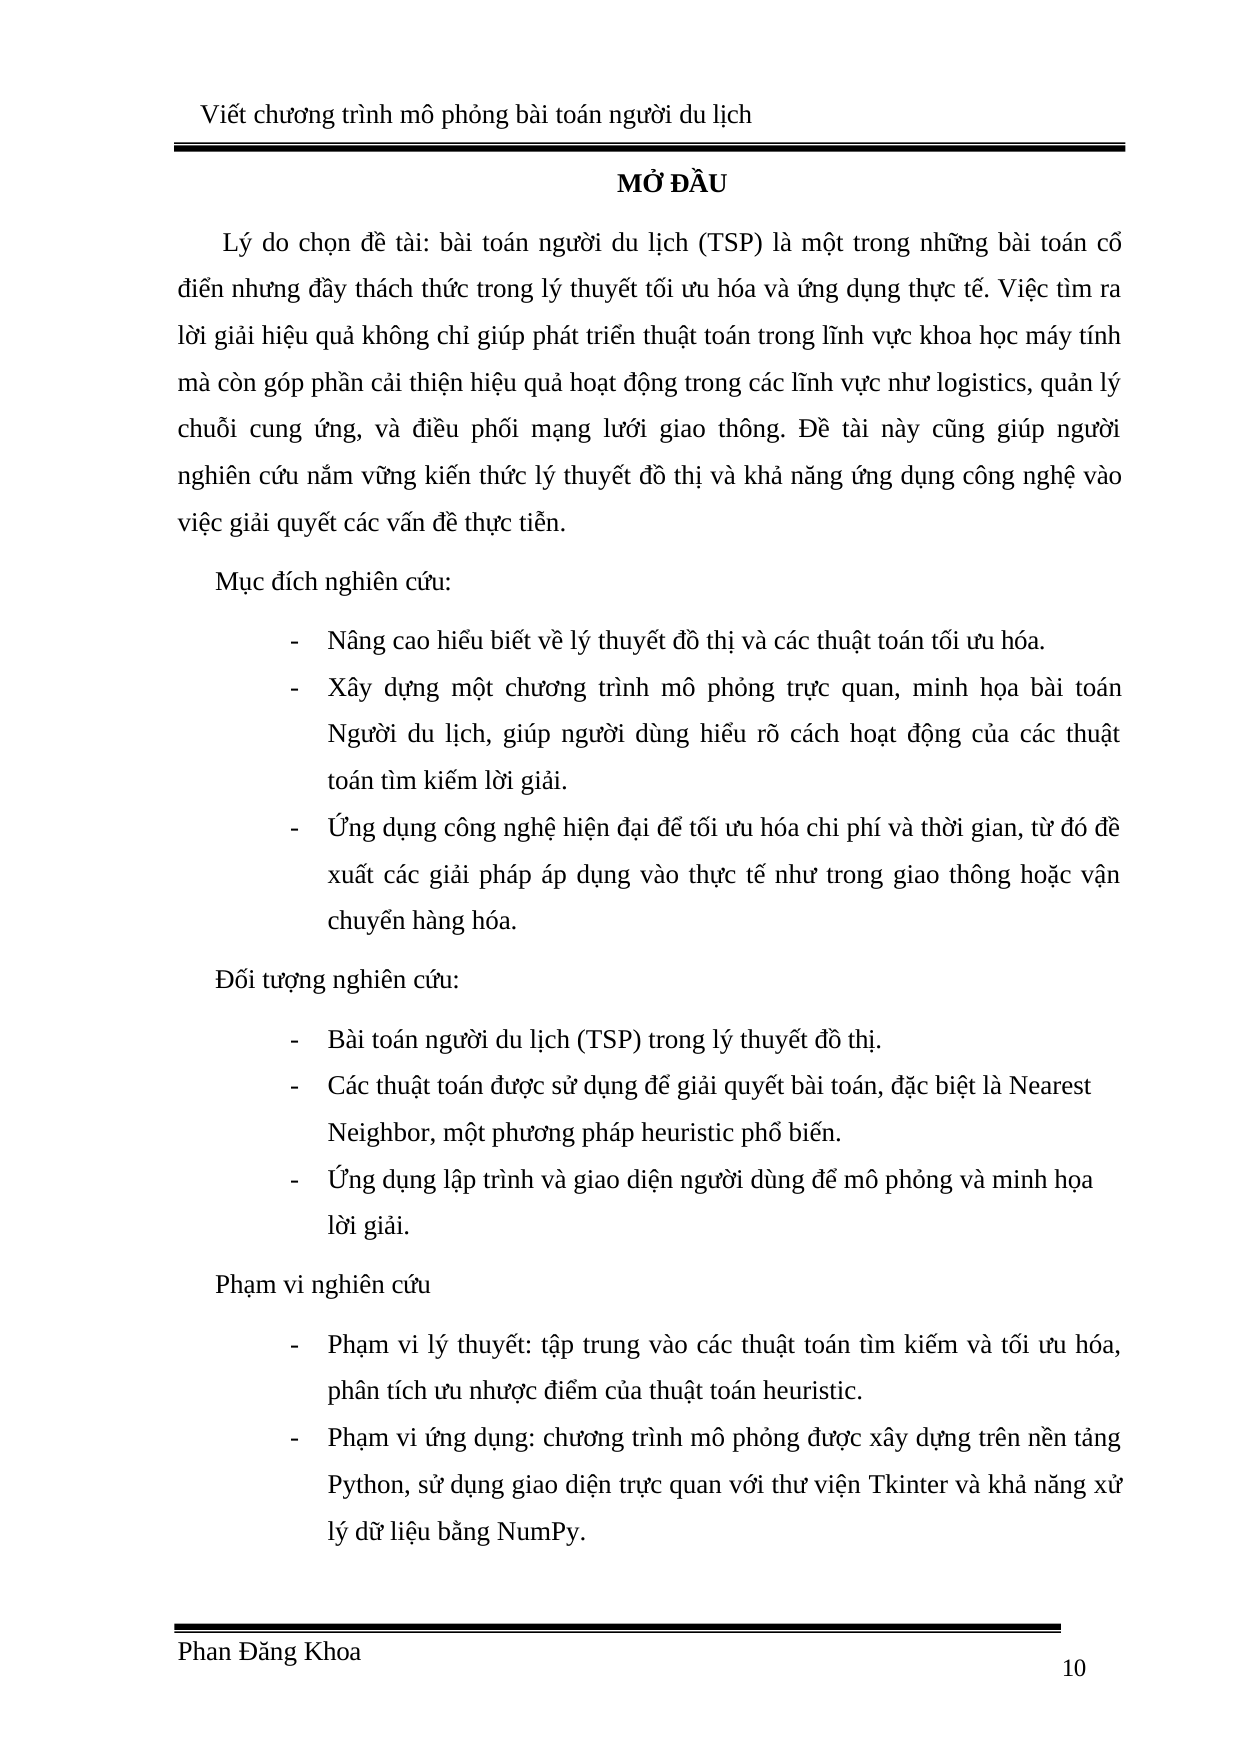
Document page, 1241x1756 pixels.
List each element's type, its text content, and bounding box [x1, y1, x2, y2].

list Bài toán người du lịch (TSP) trong lý thuyết đồ thị. [290, 1023, 1240, 1054]
subtitle MỞ ĐẦU [223, 167, 1122, 198]
list Các thuật toán được sử dụng để giải quyết bài toán, đặc biệt là Nearest Neighbor, một phương pháp heuristic phổ biến. [290, 1069, 1122, 1147]
list Ứng dụng lập trình và giao diện người dùng để mô phỏng và minh họa lời giải. [290, 1163, 1122, 1241]
list Phạm vi lý thuyết: tập trung vào các thuật toán tìm kiếm và tối ưu hóa, phân tích ưu nhược điểm của thuật toán heuristic. [290, 1328, 1122, 1406]
text Lý do chọn đề tài: bài toán người du lịch (TSP) là một trong những bài toán cổ điển nhưng đầy thách thức trong lý thuyết tối ưu hóa và ứng dụng thực tế. Việc tìm ra lời giải hiệu quả không chỉ giúp phát triển thuật toán trong lĩnh vực khoa học máy tính mà còn góp phần cải thiện hiệu quả hoạt động trong các lĩnh vực như logistics, quản lý chuỗi cung ứng, và điều phối mạng lưới giao thông. Đề tài này cũng giúp người nghiên cứu nắm vững kiến thức lý thuyết đồ thị và khả năng ứng dụng công nghệ vào việc giải quyết các vấn đề thực tiễn. [177, 226, 1122, 537]
list Phạm vi ứng dụng: chương trình mô phỏng được xây dựng trên nền tảng Python, sử dụng giao diện trực quan với thư viện Tkinter và khả năng xử lý dữ liệu bằng NumPy. [290, 1421, 1122, 1546]
list Nâng cao hiểu biết về lý thuyết đồ thị và các thuật toán tối ưu hóa. [290, 624, 1240, 655]
list Xây dựng một chương trình mô phỏng trực quan, minh họa bài toán Người du lịch, giúp người dùng hiểu rõ cách hoạt động của các thuật toán tìm kiếm lời giải. [290, 671, 1122, 795]
list Ứng dụng công nghệ hiện đại để tối ưu hóa chi phí và thời gian, từ đó đề xuất các giải pháp áp dụng vào thực tế như trong giao thông hoặc vận chuyển hàng hóa. [290, 811, 1122, 936]
text Phạm vi nghiên cứu [215, 1268, 1240, 1300]
text Mục đích nghiên cứu: [215, 565, 1240, 596]
text Đối tượng nghiên cứu: [215, 963, 1240, 994]
